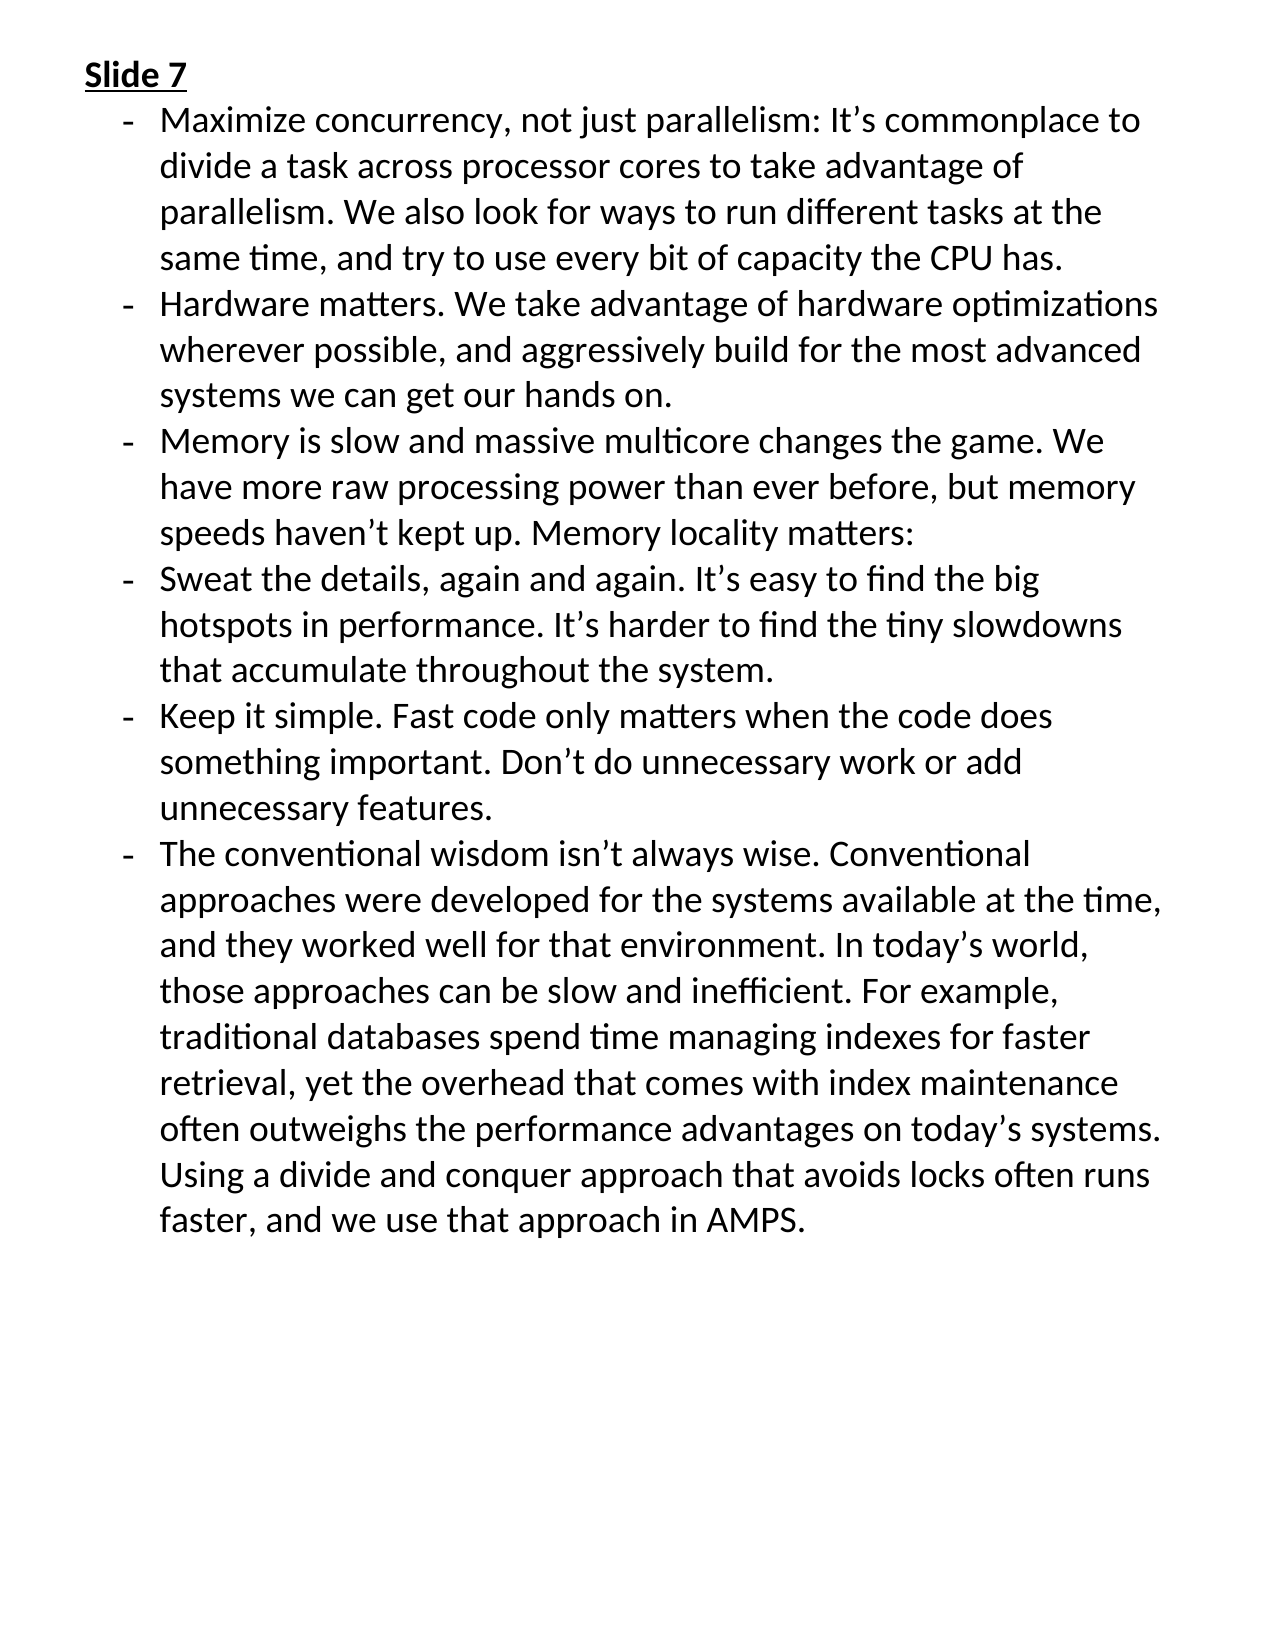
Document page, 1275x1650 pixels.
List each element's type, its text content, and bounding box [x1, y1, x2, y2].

text Slide 7 [84, 51, 1181, 96]
list The conventional wisdom isn’t always wise. Conventional approaches were developed for the systems available at the time, and they worked well for that environment. In today’s world, those approaches can be slow and inefficient. For example, traditional databases spend time managing indexes for faster retrieval, yet the overhead that comes with index maintenance often outweighs the performance advantages on today’s systems. Using a divide and conquer approach that avoids locks often runs faster, and we use that approach in AMPS. [122, 830, 1181, 1242]
list Memory is slow and massive multicore changes the game. We have more raw processing power than ever before, but memory speeds haven’t kept up. Memory locality matters: [122, 417, 1181, 555]
list Hardware matters. We take advantage of hardware optimizations wherever possible, and aggressively build for the most advanced systems we can get our hands on. [122, 280, 1181, 417]
list Sweat the details, again and again. It’s easy to find the big hotspots in performance. It’s harder to find the tiny slowdowns that accumulate throughout the system. [122, 555, 1181, 692]
list Maximize concurrency, not just parallelism: It’s commonplace to divide a task across processor cores to take advantage of parallelism. We also look for ways to run different tasks at the same time, and try to use every bit of capacity the CPU has. [122, 96, 1181, 280]
list Keep it simple. Fast code only matters when the code does something important. Don’t do unnecessary work or add unnecessary features. [122, 692, 1181, 830]
